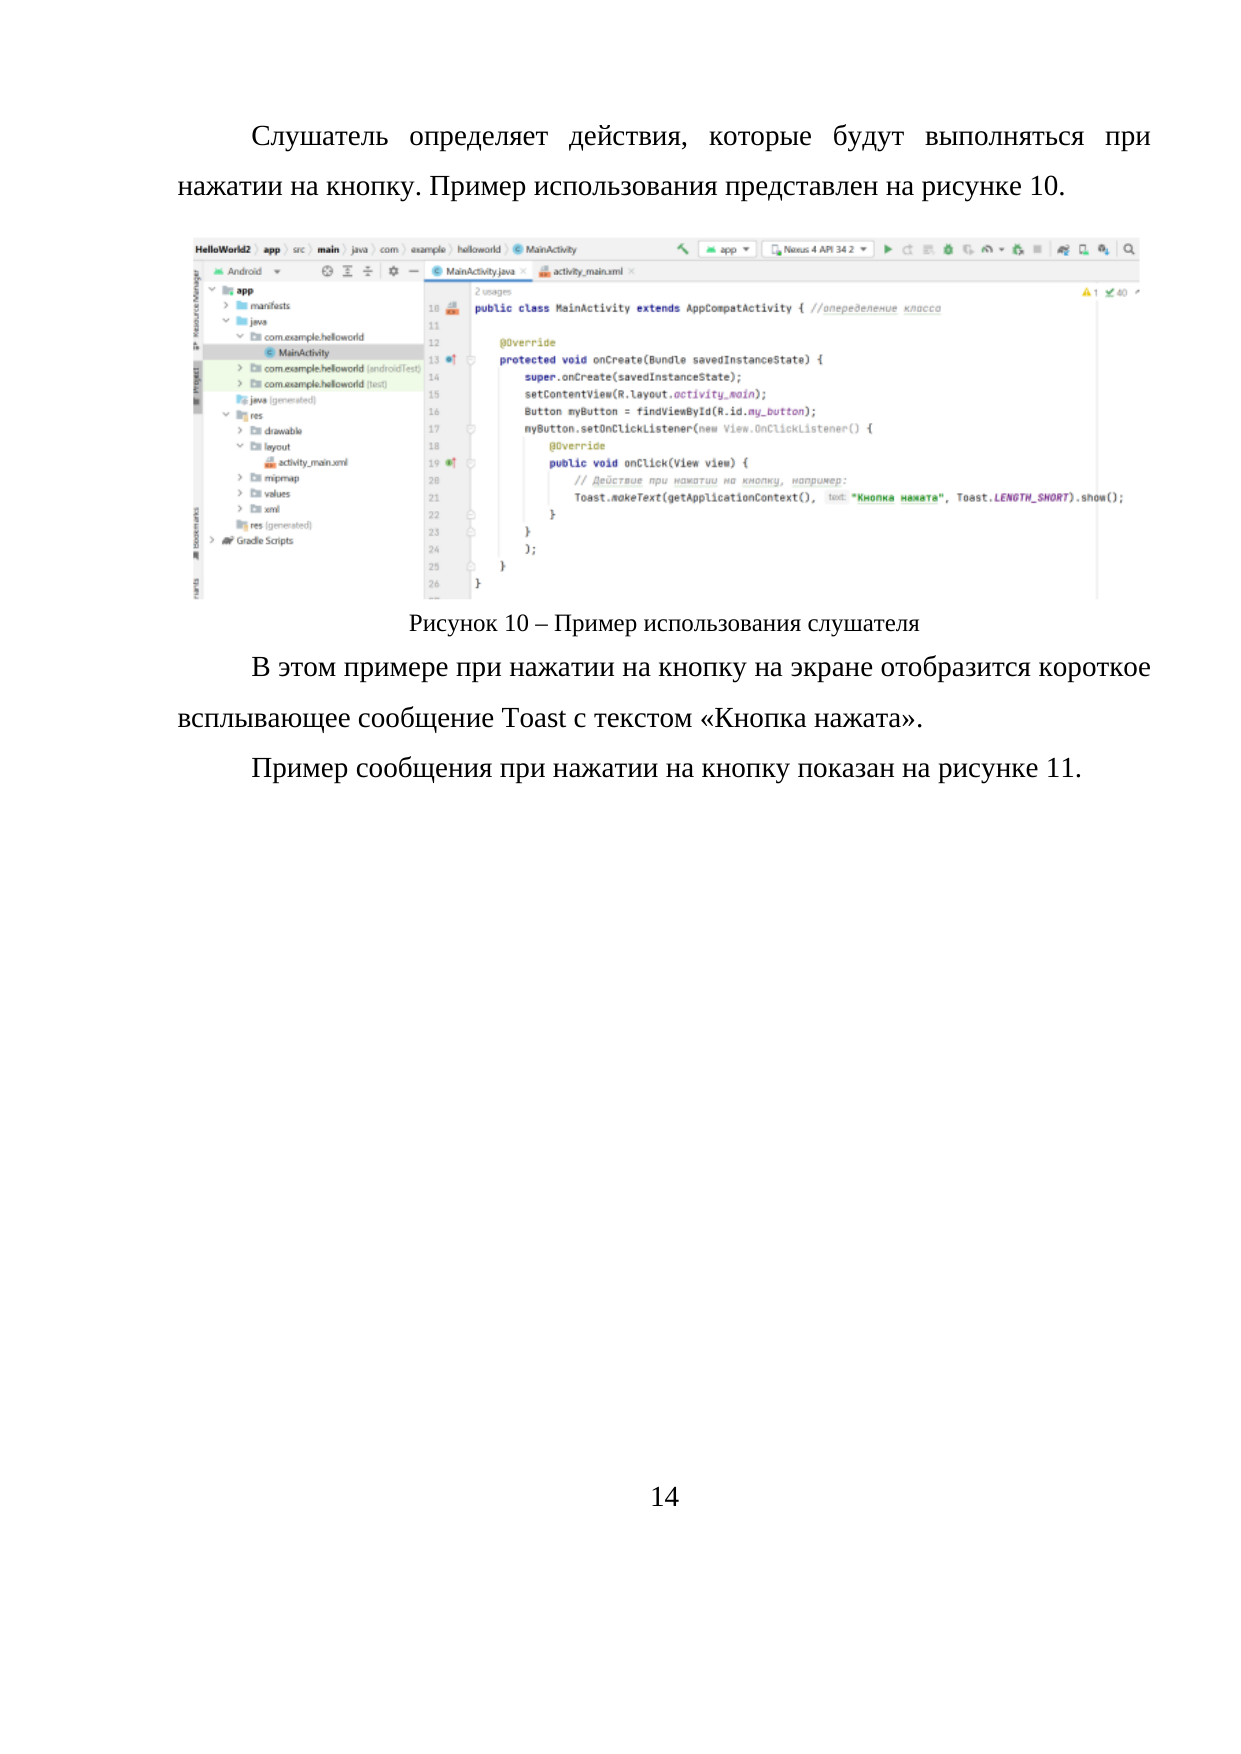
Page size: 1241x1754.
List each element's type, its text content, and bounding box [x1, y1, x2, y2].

text В этом примере при нажатии на кнопку на экране отобразится короткое всплывающее сообщение Toast с текстом «Кнопка нажата». [177, 649, 1152, 733]
text Пример сообщения при нажатии на кнопку показан на рисунке 11. [177, 750, 1152, 783]
text Слушатель определяет действия, которые будут выполняться при нажатии на кнопку. Пример использования представлен на рисунке 10. [177, 118, 1152, 202]
picture [177, 231, 1152, 609]
subtitle Рисунок 10 – Пример использования слушателя [177, 609, 1152, 637]
